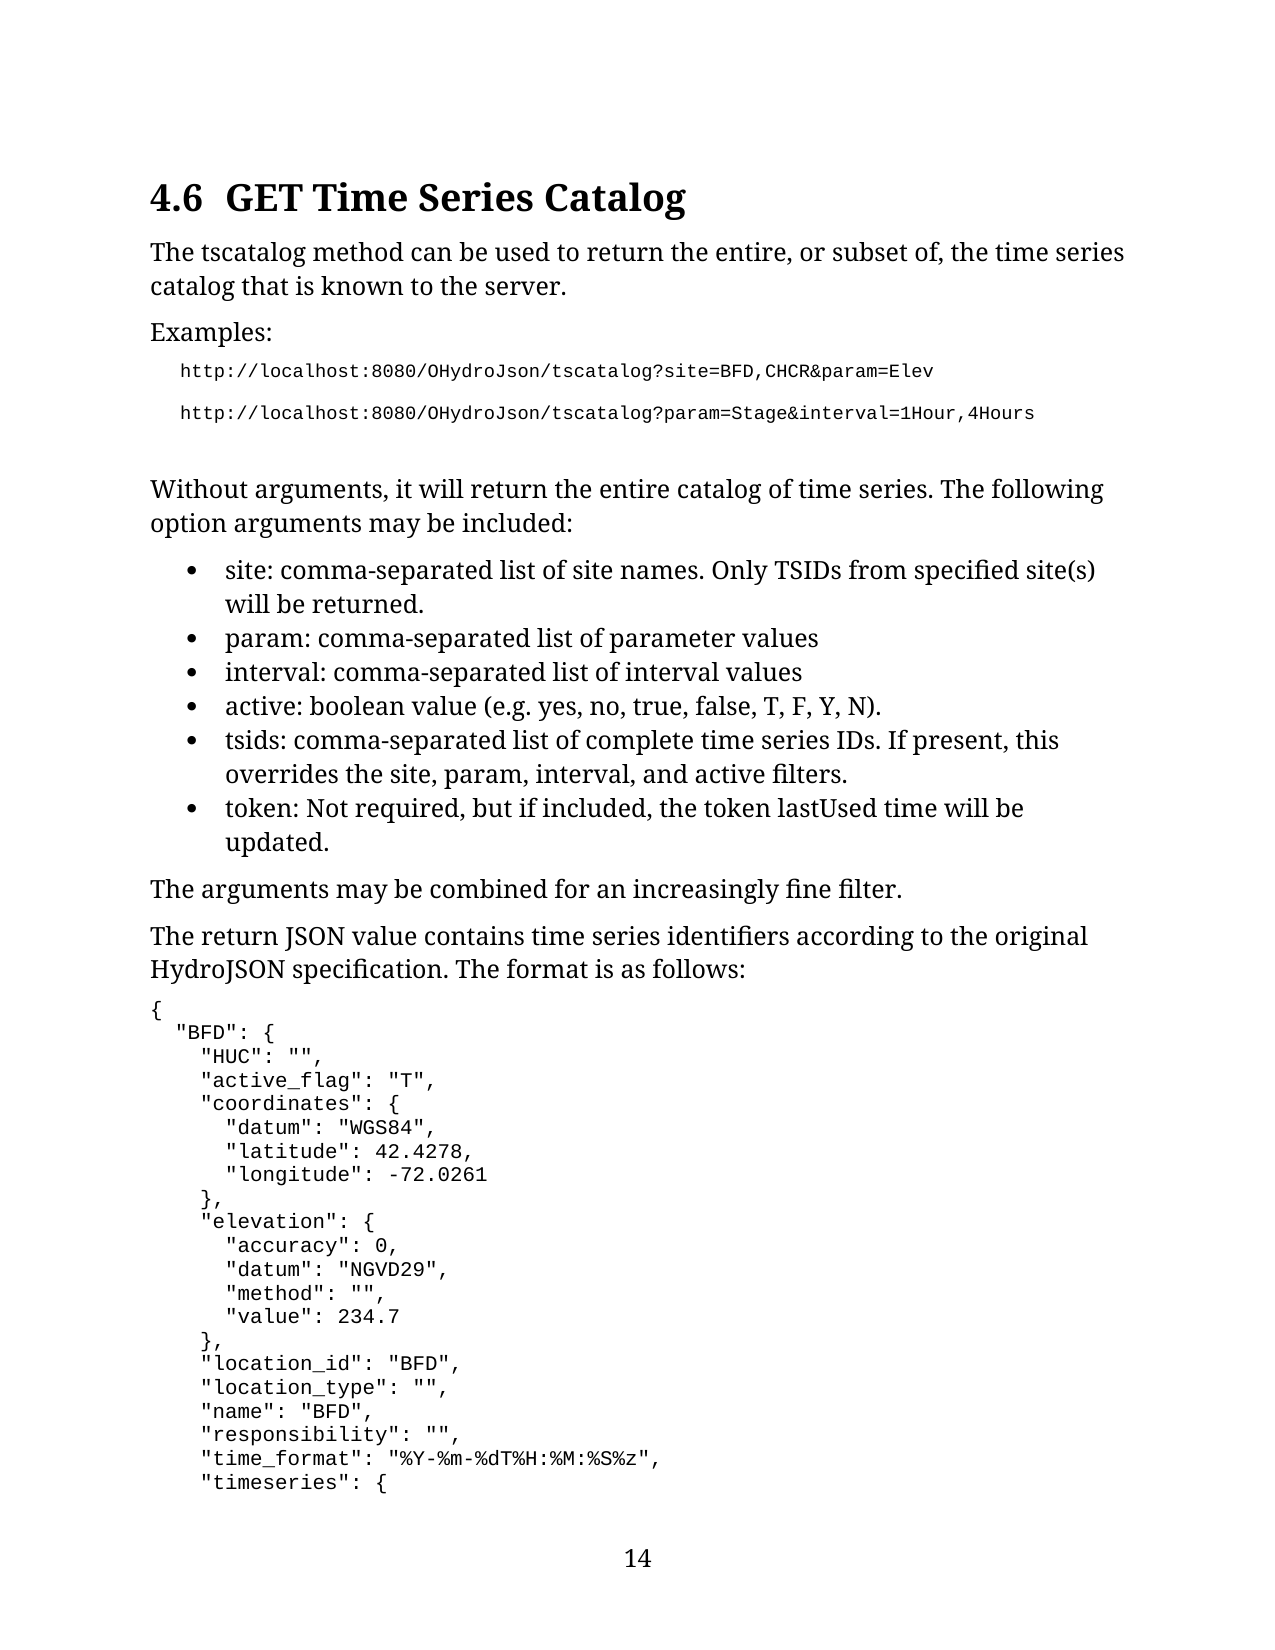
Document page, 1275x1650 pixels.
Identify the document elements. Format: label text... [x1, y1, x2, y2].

list param: comma-separated list of parameter values [187, 621, 1125, 655]
text "longitude": -72.0261 [150, 1164, 1125, 1188]
text The return JSON value contains time series identifiers according to the original HydroJSON specification. The format is as follows: [150, 918, 1125, 986]
text "timeseries": { [150, 1472, 1125, 1495]
text "HUC": "", [150, 1046, 1125, 1070]
text "method": "", [150, 1282, 1125, 1306]
list interval: comma-separated list of interval values [187, 655, 1125, 689]
text }, [150, 1330, 1125, 1353]
text Examples: [150, 315, 1125, 349]
text "BFD": { [150, 1022, 1125, 1046]
list tsids: comma-separated list of complete time series IDs. If present, this overrides the site, param, interval, and active filters. [187, 723, 1125, 791]
text http://localhost:8080/OHydroJson/tscatalog?site=BFD,CHCR&param=Elev [180, 362, 1125, 383]
text The tscatalog method can be used to return the entire, or subset of, the time series catalog that is known to the server. [150, 234, 1125, 302]
text The arguments may be combined for an increasingly fine filter. [150, 872, 1125, 906]
text "active_flag": "T", [150, 1070, 1125, 1093]
text "time_format": "%Y-%m-%dT%H:%M:%S%z", [150, 1448, 1125, 1472]
text { [150, 999, 1125, 1022]
text "datum": "NGVD29", [150, 1259, 1125, 1282]
list site: comma-separated list of site names. Only TSIDs from specified site(s) will be returned. [187, 552, 1125, 621]
text "elevation": { [150, 1212, 1125, 1235]
subtitle GET Time Series Catalog [150, 171, 1125, 222]
text "value": 234.7 [150, 1306, 1125, 1330]
text "datum": "WGS84", [150, 1117, 1125, 1141]
text "accuracy": 0, [150, 1235, 1125, 1259]
text "location_id": "BFD", [150, 1353, 1125, 1377]
list active: boolean value (e.g. yes, no, true, false, T, F, Y, N). [187, 689, 1125, 723]
text "responsibility": "", [150, 1424, 1125, 1448]
text "latitude": 42.4278, [150, 1141, 1125, 1164]
list token: Not required, but if included, the token lastUsed time will be updated. [187, 791, 1125, 859]
text "name": "BFD", [150, 1401, 1125, 1424]
text "coordinates": { [150, 1093, 1125, 1117]
text http://localhost:8080/OHydroJson/tscatalog?param=Stage&interval=1Hour,4Hours [180, 404, 1125, 425]
text }, [150, 1188, 1125, 1212]
text Without arguments, it will return the entire catalog of time series. The following option arguments may be included: [150, 472, 1125, 540]
text "location_type": "", [150, 1377, 1125, 1401]
